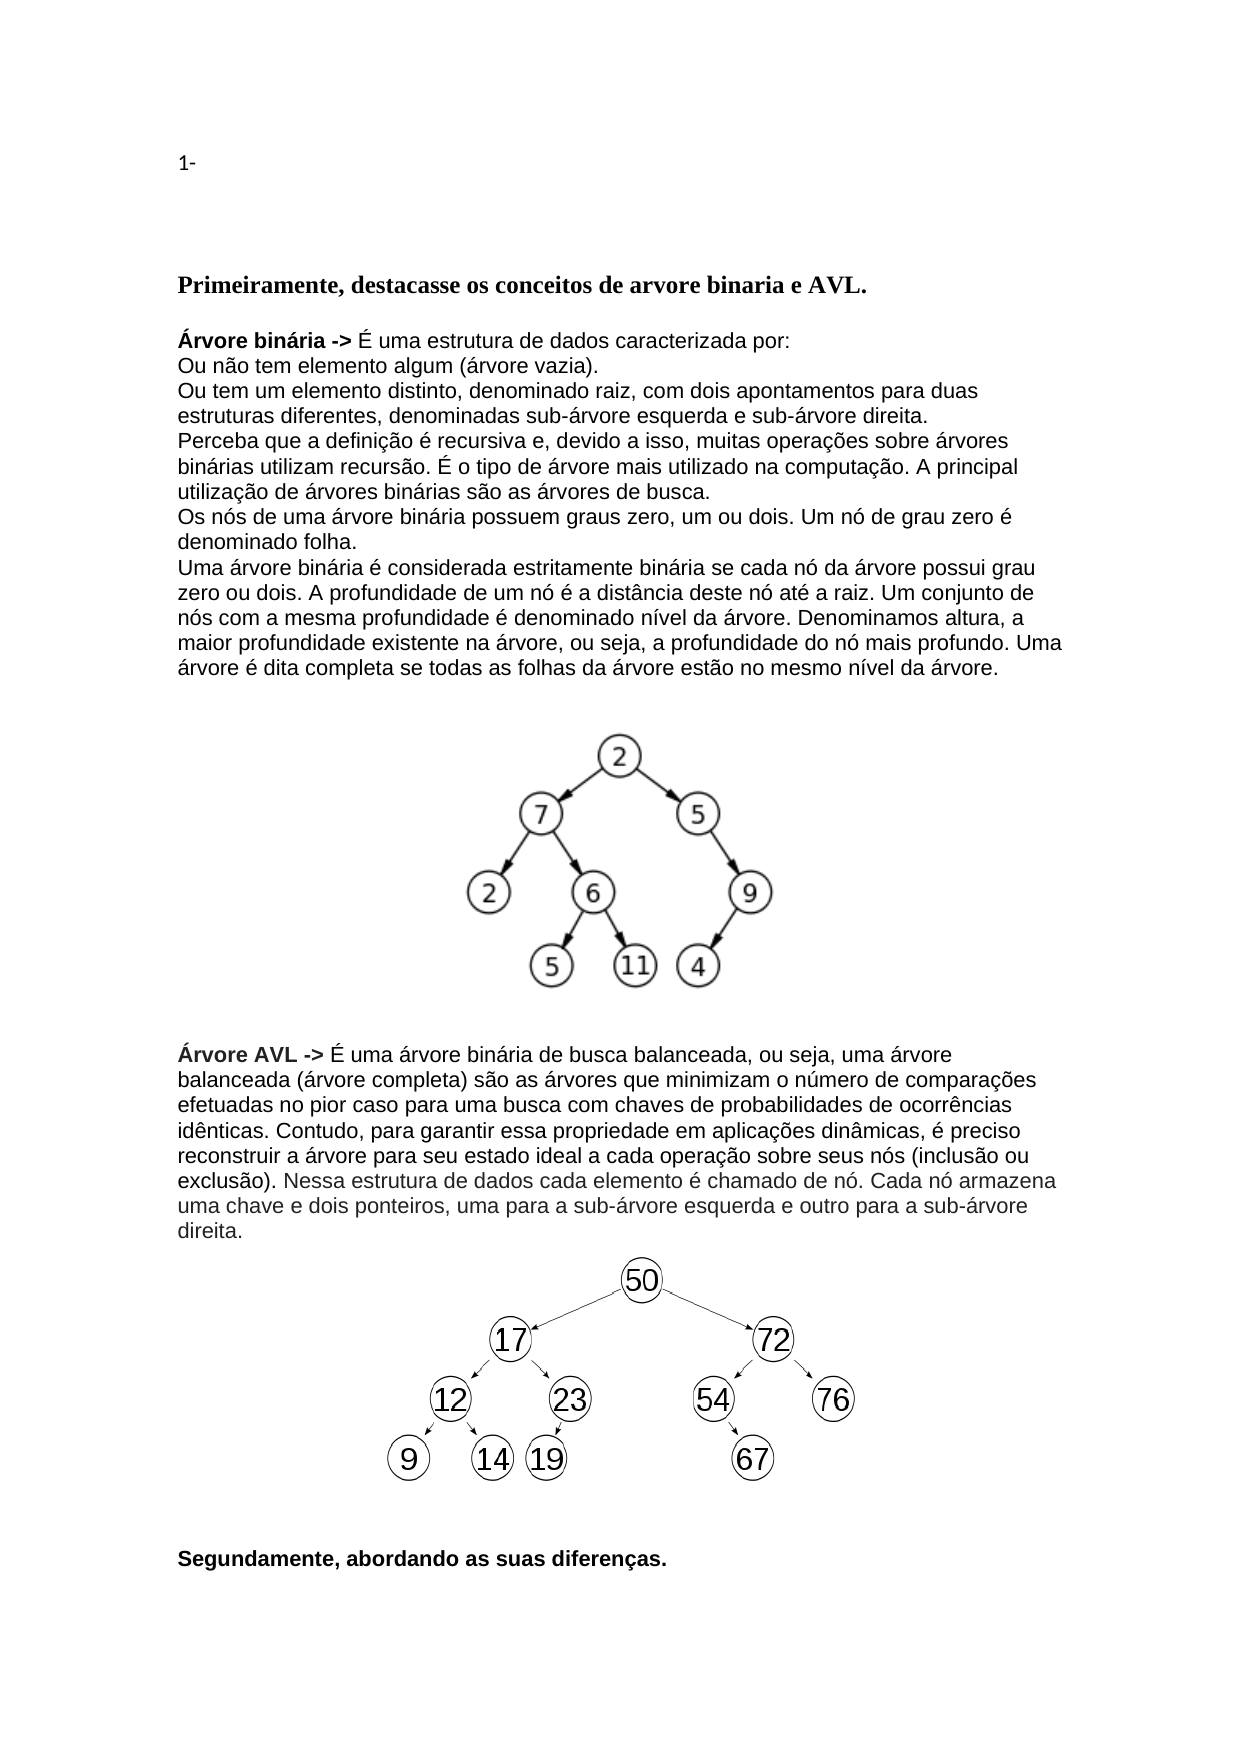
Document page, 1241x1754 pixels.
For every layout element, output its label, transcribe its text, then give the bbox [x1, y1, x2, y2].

text Árvore AVL -> É uma árvore binária de busca balanceada, ou seja, uma árvore balanceada (árvore completa) são as árvores que minimizam o número de comparações efetuadas no pior caso para uma busca com chaves de probabilidades de ocorrências idênticas. Contudo, para garantir essa propriedade em aplicações dinâmicas, é preciso reconstruir a árvore para seu estado ideal a cada operação sobre seus nós (inclusão ou exclusão). Nessa estrutura de dados cada elemento é chamado de nó. Cada nó armazena uma chave e dois ponteiros, uma para a sub-árvore esquerda e outro para a sub-árvore direita. [177, 1042, 1063, 1243]
picture [463, 730, 777, 992]
text 1- [177, 148, 1063, 176]
text Primeiramente, destacasse os conceitos de arvore binaria e AVL. Árvore binária -> É uma estrutura de dados caracterizada por: Ou não tem elemento algum (árvore vazia). Ou tem um elemento distinto, denominado raiz, com dois apontamentos para duas estruturas diferentes, denominadas sub-árvore esquerda e sub-árvore direita. Perceba que a definição é recursiva e, devido a isso, muitas operações sobre árvores binárias utilizam recursão. É o tipo de árvore mais utilizado na computação. A principal utilização de árvores binárias são as árvores de busca. Os nós de uma árvore binária possuem graus zero, um ou dois. Um nó de grau zero é denominado folha. Uma árvore binária é considerada estritamente binária se cada nó da árvore possui grau zero ou dois. A profundidade de um nó é a distância deste nó até a raiz. Um conjunto de nós com a mesma profundidade é denominado nível da árvore. Denominamos altura, a maior profundidade existente na árvore, ou seja, a profundidade do nó mais profundo. Uma árvore é dita completa se todas as folhas da árvore estão no mesmo nível da árvore. [177, 241, 1063, 681]
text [177, 1496, 1063, 1596]
picture [385, 1256, 856, 1484]
